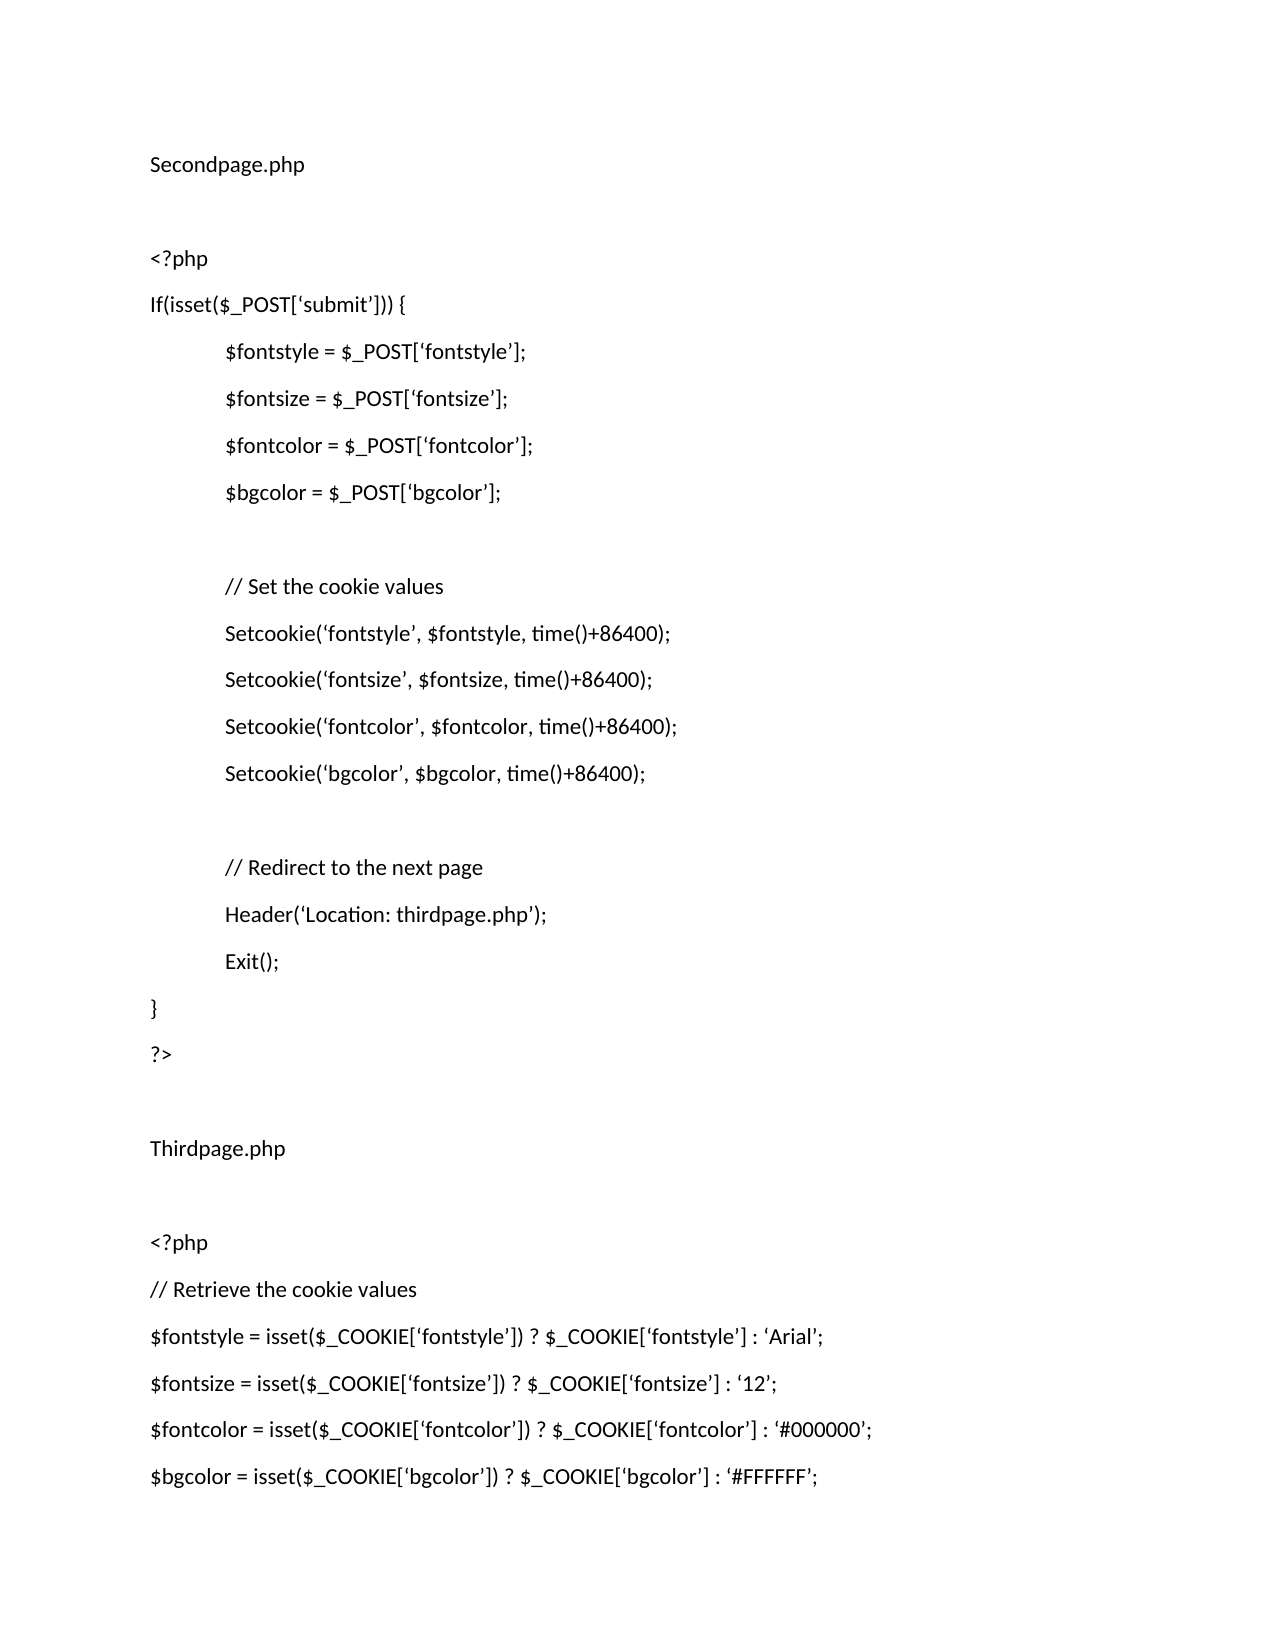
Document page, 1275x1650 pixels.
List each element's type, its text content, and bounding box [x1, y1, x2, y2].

text $fontstyle = isset($_COOKIE[‘fontstyle’]) ? $_COOKIE[‘fontstyle’] : ‘Arial’; [150, 1322, 1125, 1350]
text Exit(); [150, 947, 1125, 975]
text If(isset($_POST[‘submit’])) { [150, 291, 1125, 319]
text <?php [150, 244, 1125, 272]
text // Retrieve the cookie values [150, 1275, 1125, 1303]
text Setcookie(‘bgcolor’, $bgcolor, time()+86400); [150, 759, 1125, 787]
text Header(‘Location: thirdpage.php’); [150, 900, 1125, 928]
text Setcookie(‘fontsize’, $fontsize, time()+86400); [150, 666, 1125, 694]
text $bgcolor = $_POST[‘bgcolor’]; [150, 478, 1125, 506]
text } [150, 994, 1125, 1022]
text // Redirect to the next page [150, 853, 1125, 881]
text Thirdpage.php [150, 1134, 1125, 1162]
text Setcookie(‘fontcolor’, $fontcolor, time()+86400); [150, 712, 1125, 741]
text $fontcolor = isset($_COOKIE[‘fontcolor’]) ? $_COOKIE[‘fontcolor’] : ‘#000000’; [150, 1416, 1125, 1444]
text Secondpage.php [150, 150, 1125, 178]
text $fontcolor = $_POST[‘fontcolor’]; [150, 431, 1125, 459]
text $fontstyle = $_POST[‘fontstyle’]; [150, 337, 1125, 366]
text // Set the cookie values [150, 572, 1125, 600]
text Setcookie(‘fontstyle’, $fontstyle, time()+86400); [150, 619, 1125, 647]
text $bgcolor = isset($_COOKIE[‘bgcolor’]) ? $_COOKIE[‘bgcolor’] : ‘#FFFFFF’; [150, 1462, 1125, 1491]
text ?> [150, 1041, 1125, 1069]
text <?php [150, 1228, 1125, 1256]
text $fontsize = isset($_COOKIE[‘fontsize’]) ? $_COOKIE[‘fontsize’] : ‘12’; [150, 1369, 1125, 1397]
text $fontsize = $_POST[‘fontsize’]; [150, 384, 1125, 412]
